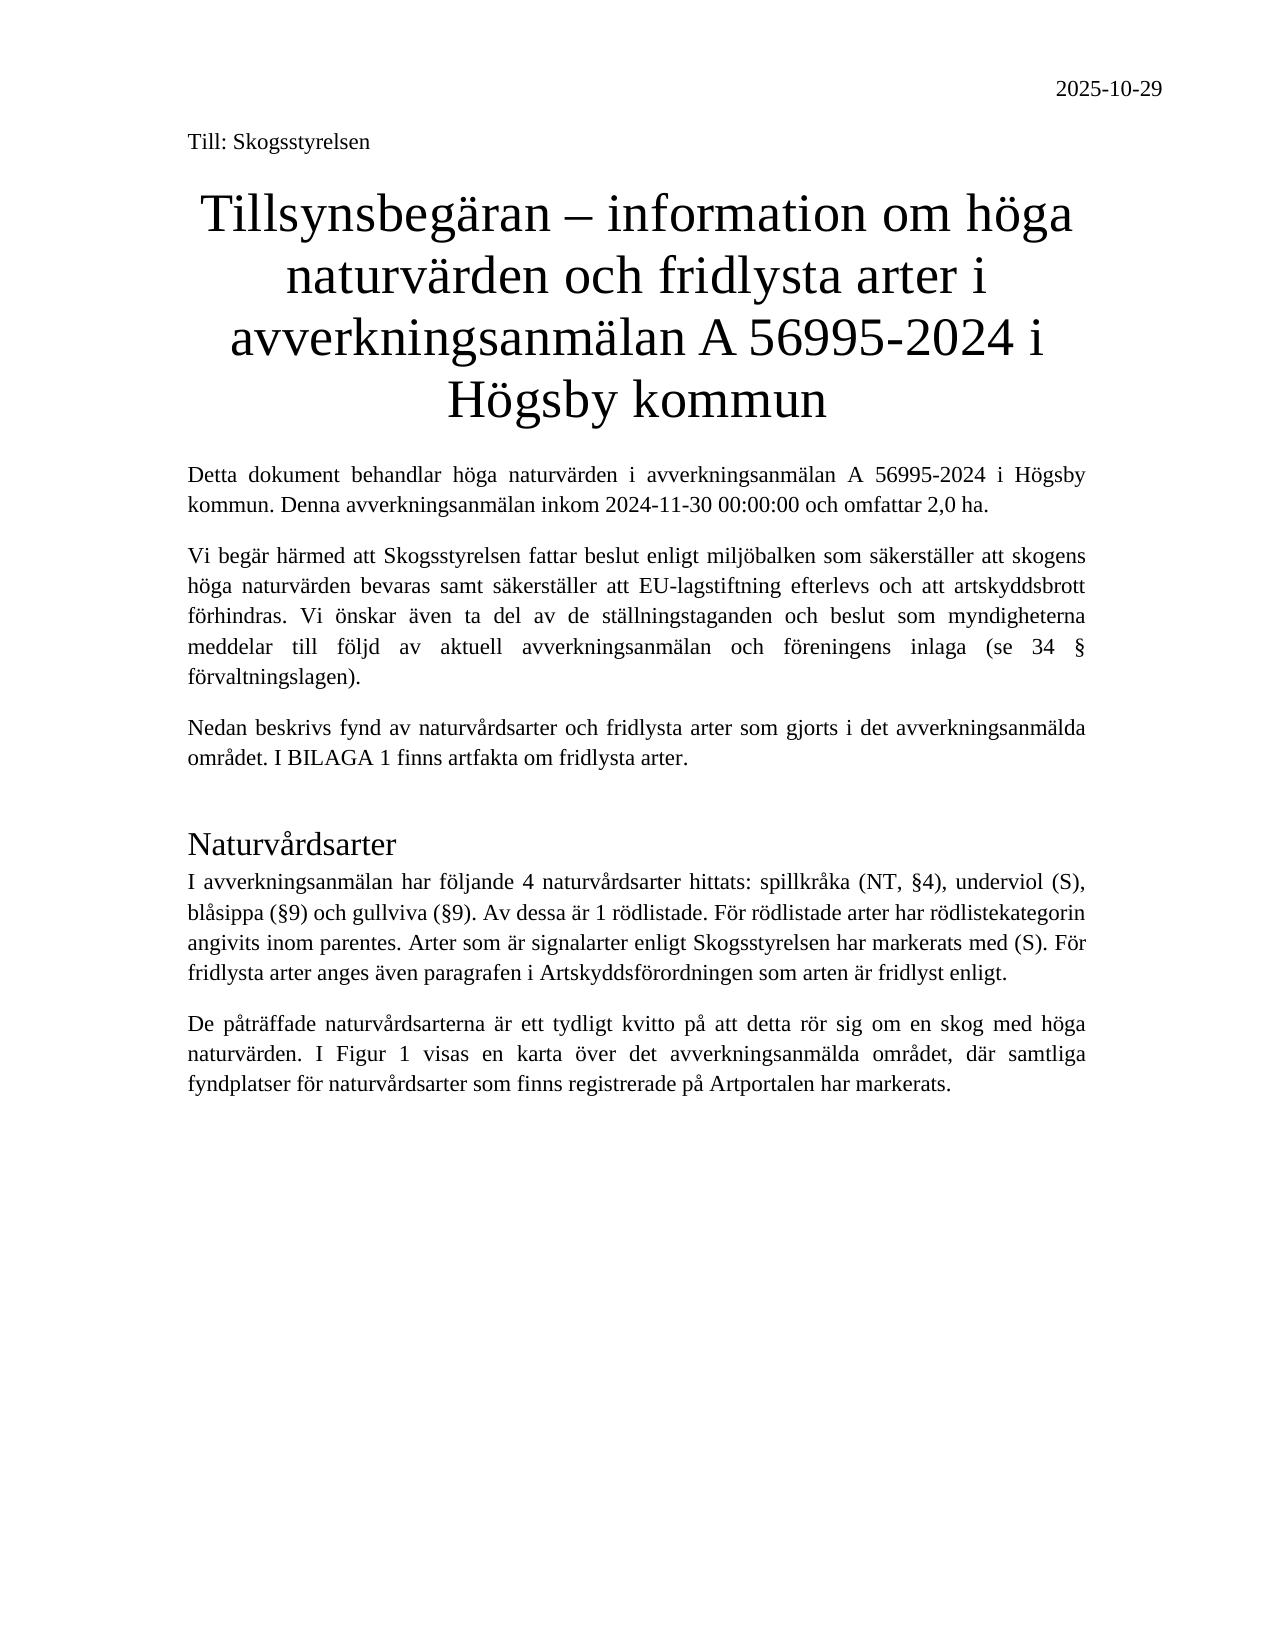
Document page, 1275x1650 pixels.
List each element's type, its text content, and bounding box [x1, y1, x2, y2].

subtitle Naturvårdsarter [187, 824, 1087, 863]
text I avverkningsanmälan har följande 4 naturvårdsarter hittats: spillkråka (NT, §4), underviol (S), blåsippa (§9) och gullviva (§9). Av dessa är 1 rödlistade. För rödlistade arter har rödlistekategorin angivits inom parentes. Arter som är signalarter enligt Skogsstyrelsen har markerats med (S). För fridlysta arter anges även paragrafen i Artskyddsförordningen som arten är fridlyst enligt. [187, 868, 1087, 985]
text De påträffade naturvårdsarterna är ett tydligt kvitto på att detta rör sig om en skog med höga naturvärden. I Figur 1 visas en karta över det avverkningsanmälda området, där samtliga fyndplatser för naturvårdsarter som finns registrerade på Artportalen har markerats. [187, 1010, 1087, 1097]
text Vi begär härmed att Skogsstyrelsen fattar beslut enligt miljöbalken som säkerställer att skogens höga naturvärden bevaras samt säkerställer att EU-lagstiftning efterlevs och att artskyddsbrott förhindras. Vi önskar även ta del av de ställningstaganden och beslut som myndigheterna meddelar till följd av aktuell avverkningsanmälan och föreningens inlaga (se 34 § förvaltningslagen). [187, 542, 1087, 689]
title Tillsynsbegäran – information om höga naturvärden och fridlysta arter i avverkningsanmälan A 56995-2024 i Högsby kommun [187, 180, 1087, 429]
text Nedan beskrivs fynd av naturvårdsarter och fridlysta arter som gjorts i det avverkningsanmälda området. I BILAGA 1 finns artfakta om fridlysta arter. [187, 714, 1087, 771]
text Detta dokument behandlar höga naturvärden i avverkningsanmälan A 56995-2024 i Högsby kommun. Denna avverkningsanmälan inkom 2024-11-30 00:00:00 och omfattar 2,0 ha. [187, 461, 1087, 517]
